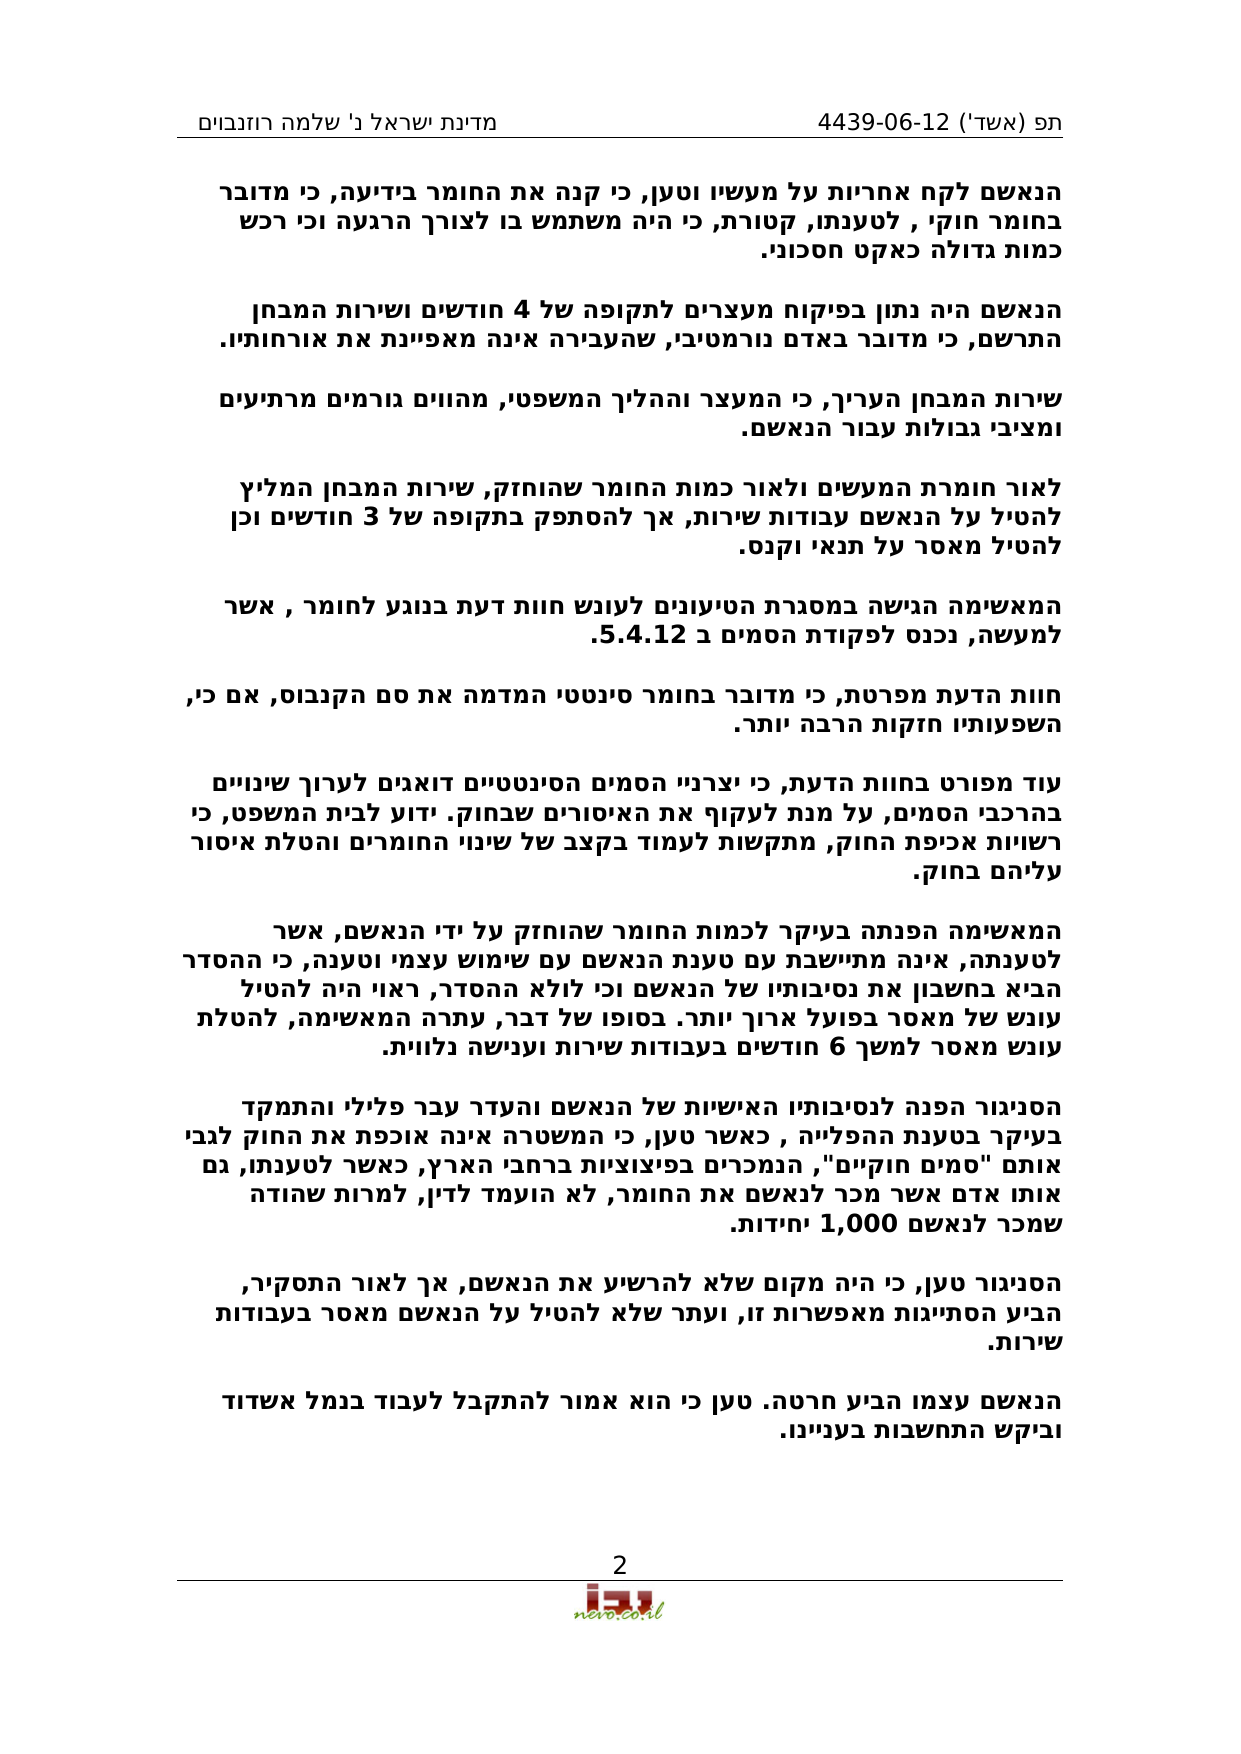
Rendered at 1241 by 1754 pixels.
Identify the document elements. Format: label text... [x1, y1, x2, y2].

text עוד מפורט בחוות הדעת, כי יצרניי הסמים הסינטטיים דואגים לערוך שינויים בהרכבי הסמים, על מנת לעקוף את האיסורים שבחוק. ידוע לבית המשפט, כי רשויות אכיפת החוק, מתקשות לעמוד בקצב של שינוי החומרים והטלת איסור עליהם בחוק. [177, 769, 1063, 885]
text הסניגור הפנה לנסיבותיו האישיות של הנאשם והעדר עבר פלילי והתמקד בעיקר בטענת ההפלייה , כאשר טען, כי המשטרה אינה אוכפת את החוק לגבי אותם "סמים חוקיים", הנמכרים בפיצוציות ברחבי הארץ, כאשר לטענתו, גם אותו אדם אשר מכר לנאשם את החומר, לא הועמד לדין, למרות שהודה שמכר לנאשם 1,000 יחידות. [177, 1092, 1063, 1238]
picture [574, 1583, 666, 1621]
text המאשימה הפנתה בעיקר לכמות החומר שהוחזק על ידי הנאשם, אשר לטענתה, אינה מתיישבת עם טענת הנאשם עם שימוש עצמי וטענה, כי ההסדר הביא בחשבון את נסיבותיו של הנאשם וכי לולא ההסדר, ראוי היה להטיל עונש של מאסר בפועל ארוך יותר. בסופו של דבר, עתרה המאשימה, להטלת עונש מאסר למשך 6 חודשים בעבודות שירות וענישה נלווית. [177, 916, 1063, 1062]
text הנאשם היה נתון בפיקוח מעצרים לתקופה של 4 חודשים ושירות המבחן התרשם, כי מדובר באדם נורמטיבי, שהעבירה אינה מאפיינת את אורחותיו. [177, 295, 1063, 353]
text הנאשם לקח אחריות על מעשיו וטען, כי קנה את החומר בידיעה, כי מדובר בחומר חוקי , לטענתו, קטורת, כי היה משתמש בו לצורך הרגעה וכי רכש כמות גדולה כאקט חסכוני. [177, 177, 1063, 265]
text שירות המבחן העריך, כי המעצר וההליך המשפטי, מהווים גורמים מרתיעים ומציבי גבולות עבור הנאשם. [177, 384, 1063, 442]
text הסניגור טען, כי היה מקום שלא להרשיע את הנאשם, אך לאור התסקיר, הביע הסתייגות מאפשרות זו, ועתר שלא להטיל על הנאשם מאסר בעבודות שירות. [177, 1268, 1063, 1356]
text הנאשם עצמו הביע חרטה. טען כי הוא אמור להתקבל לעבוד בנמל אשדוד וביקש התחשבות בעניינו. [177, 1387, 1063, 1445]
text חוות הדעת מפרטת, כי מדובר בחומר סינטטי המדמה את סם הקנבוס, אם כי, השפעותיו חזקות הרבה יותר. [177, 680, 1063, 738]
text לאור חומרת המעשים ולאור כמות החומר שהוחזק, שירות המבחן המליץ להטיל על הנאשם עבודות שירות, אך להסתפק בתקופה של 3 חודשים וכן להטיל מאסר על תנאי וקנס. [177, 473, 1063, 560]
text המאשימה הגישה במסגרת הטיעונים לעונש חוות דעת בנוגע לחומר , אשר למעשה, נכנס לפקודת הסמים ב 5.4.12. [177, 591, 1063, 649]
